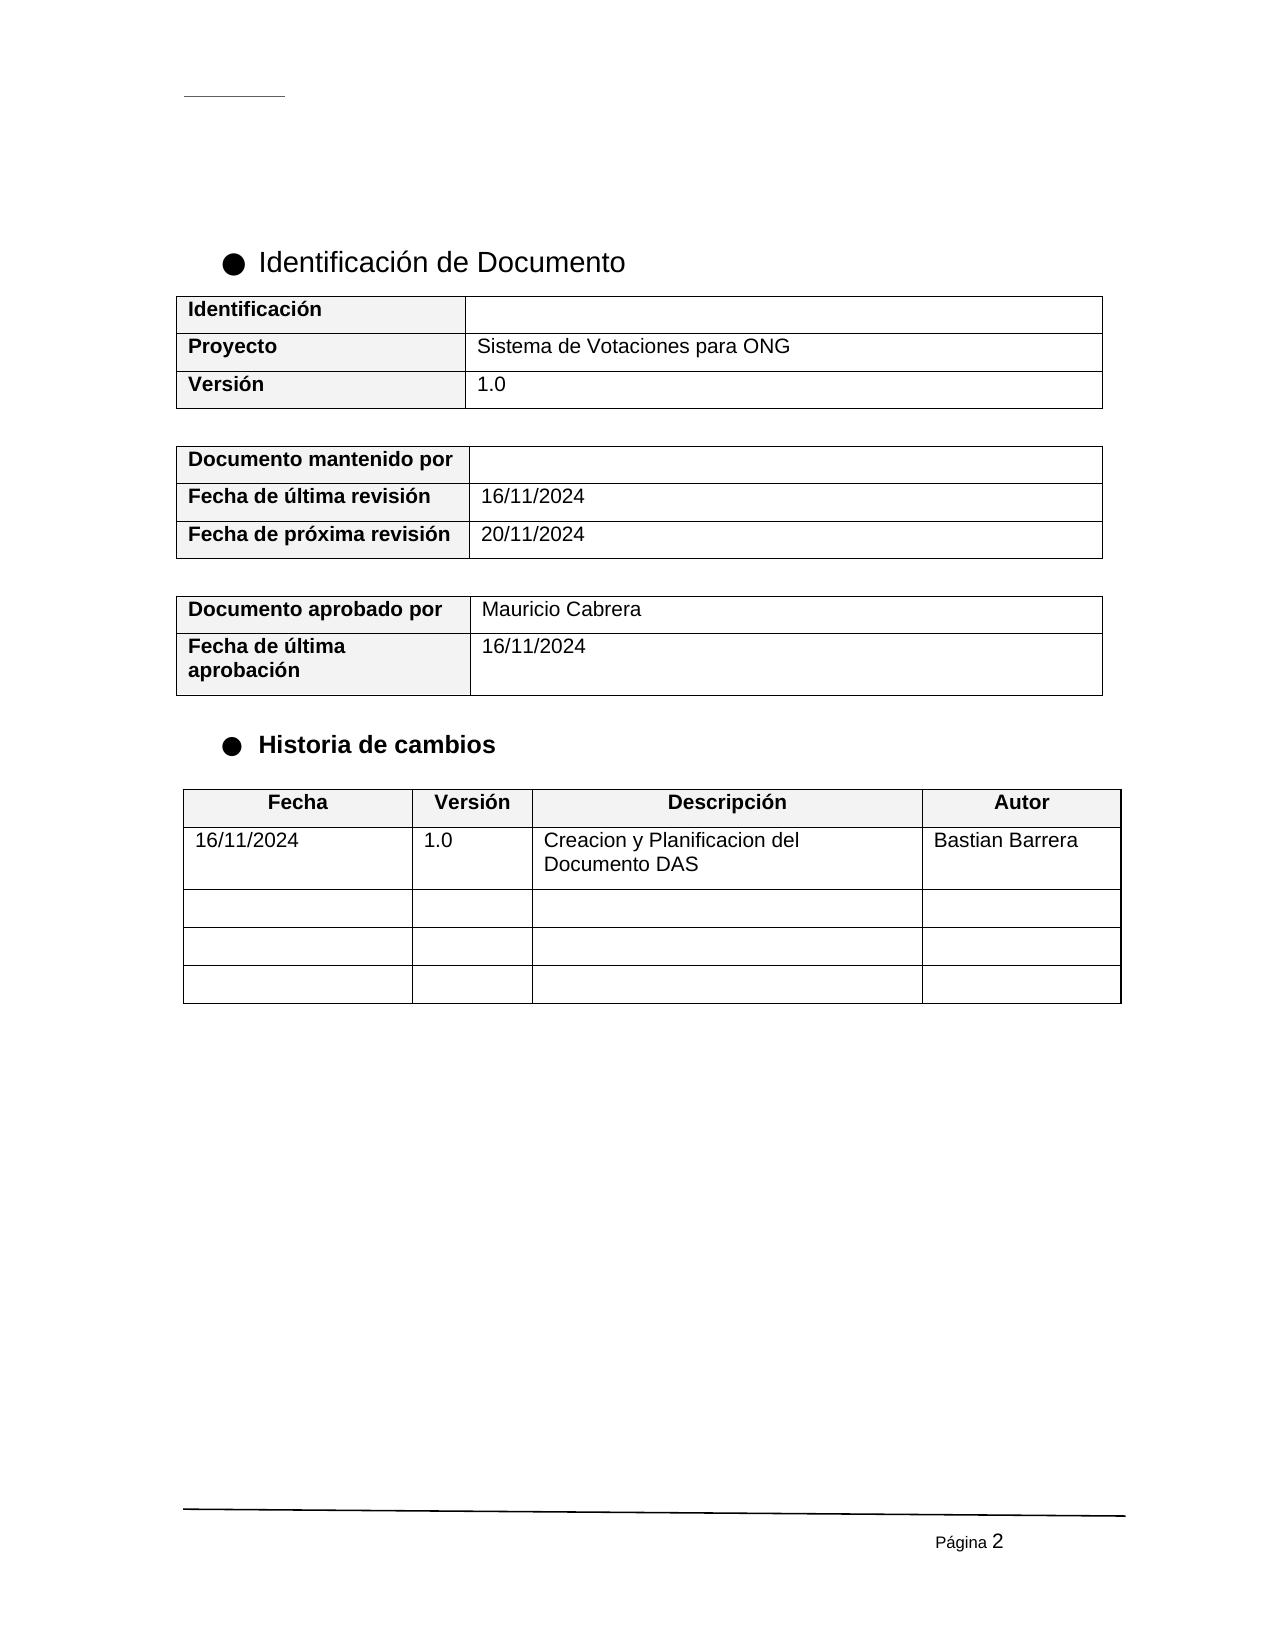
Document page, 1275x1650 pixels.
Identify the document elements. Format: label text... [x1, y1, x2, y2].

table_cell [413, 966, 532, 1003]
table_cell [413, 928, 532, 964]
table_cell [533, 966, 922, 1003]
table_cell Versión [177, 372, 465, 408]
table_cell 16/11/2024 [471, 634, 1102, 694]
table_header Descripción [533, 790, 922, 827]
table_cell 16/11/2024 [470, 484, 1102, 521]
table_header Autor [923, 790, 1120, 827]
table_cell Sistema de Votaciones para ONG [466, 334, 1102, 371]
table_cell [184, 966, 412, 1003]
table_header Documento mantenido por [177, 447, 469, 483]
table_header Fecha [184, 790, 412, 827]
table_cell 16/11/2024 [184, 828, 412, 888]
table_cell Bastian Barrera [923, 828, 1120, 888]
table_cell 20/11/2024 [470, 522, 1102, 558]
list Historia de cambios [221, 716, 1125, 768]
table_cell [923, 890, 1120, 927]
table_cell Fecha de próxima revisión [177, 522, 469, 558]
list Identificación de Documento [221, 229, 1125, 289]
table_cell Fecha de última aprobación [177, 634, 470, 694]
table_header [470, 447, 1102, 483]
table_cell Creacion y Planificacion del Documento DAS [533, 828, 922, 888]
table_header Mauricio Cabrera [471, 597, 1102, 633]
table_header Documento aprobado por [177, 597, 470, 633]
table_cell [533, 928, 922, 964]
table_cell [923, 966, 1120, 1003]
table_header [466, 297, 1102, 333]
table_cell [923, 928, 1120, 964]
table_cell 1.0 [413, 828, 532, 888]
table_cell 1.0 [466, 372, 1102, 408]
table_cell [184, 890, 412, 927]
table_header Identificación [177, 297, 465, 333]
table_cell [413, 890, 532, 927]
table_cell [533, 890, 922, 927]
table_cell Proyecto [177, 334, 465, 371]
table_cell Fecha de última revisión [177, 484, 469, 521]
table_header Versión [413, 790, 532, 827]
table_cell [184, 928, 412, 964]
